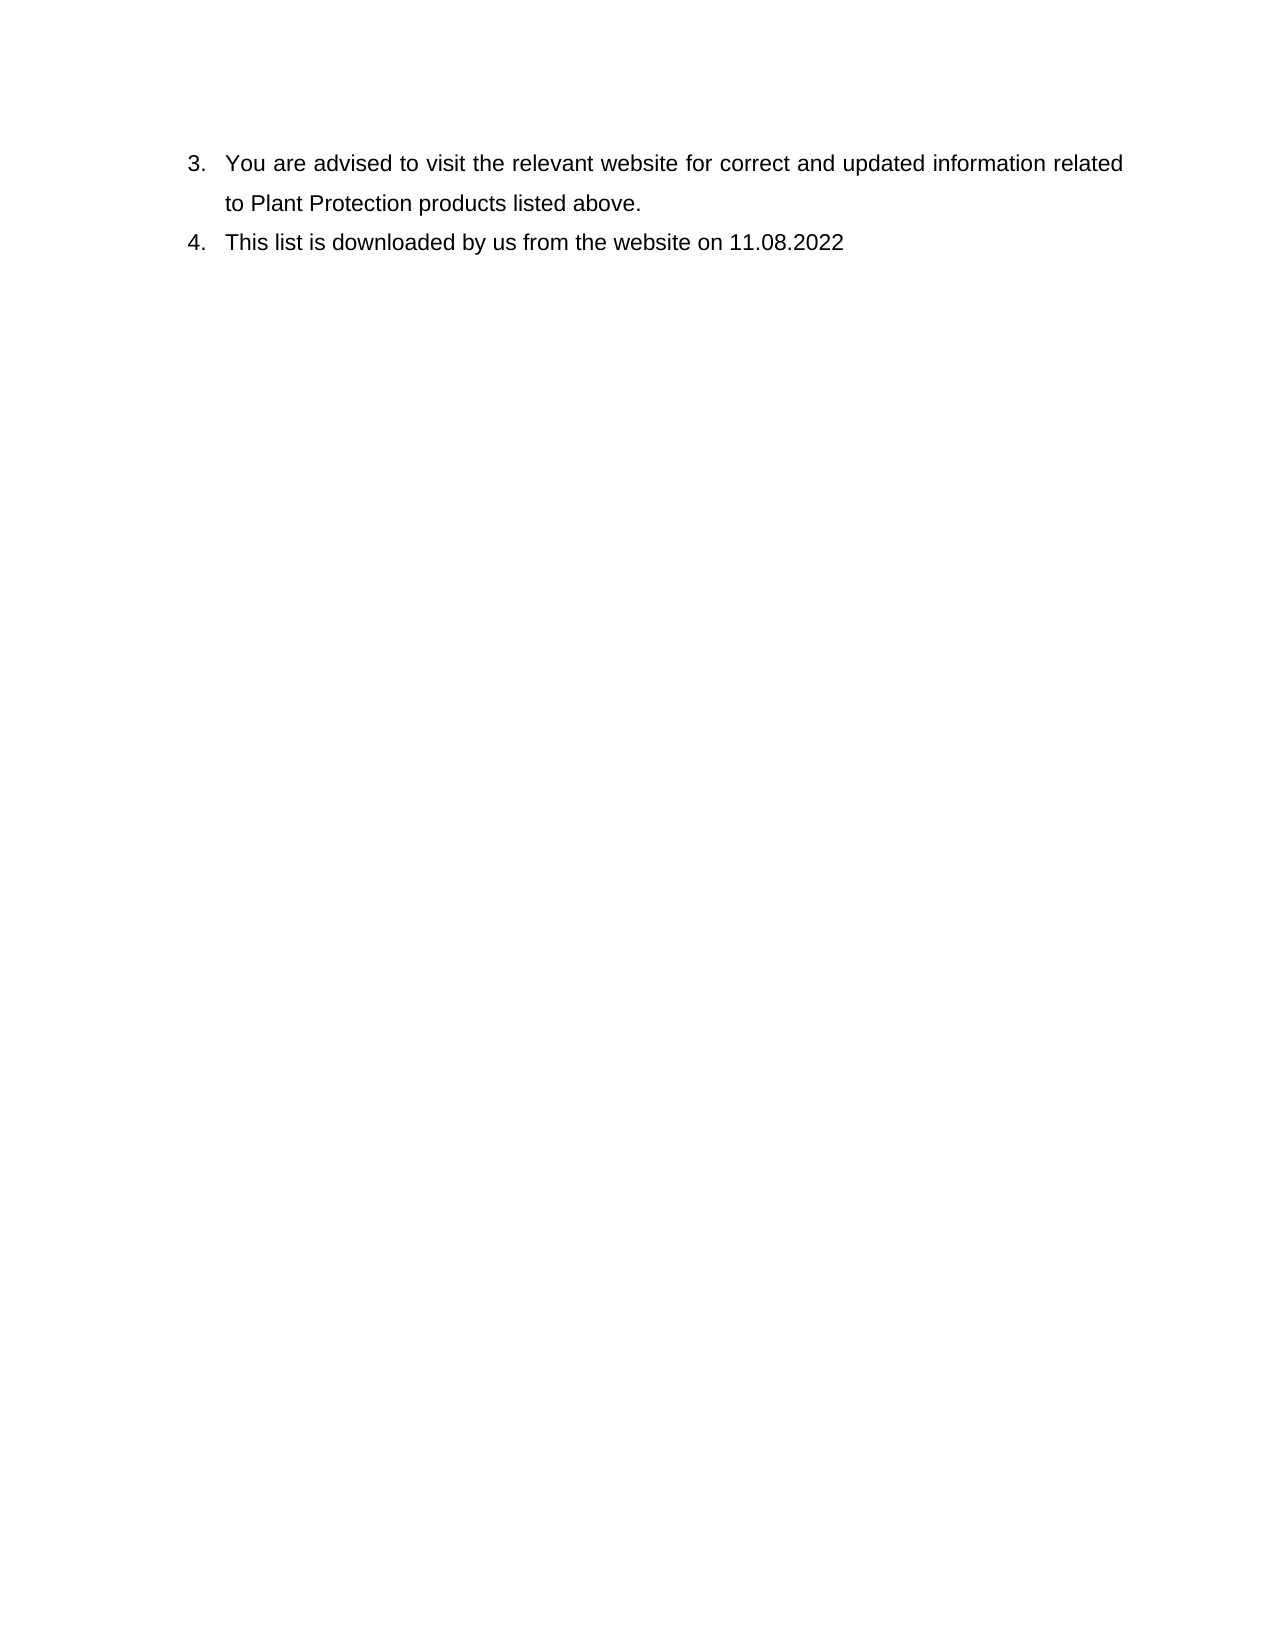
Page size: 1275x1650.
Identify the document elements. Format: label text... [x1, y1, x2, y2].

list You are advised to visit the relevant website for correct and updated information related to Plant Protection products listed above. [187, 150, 1125, 216]
list This list is downloaded by us from the website on 11.08.2022 [187, 229, 1125, 255]
